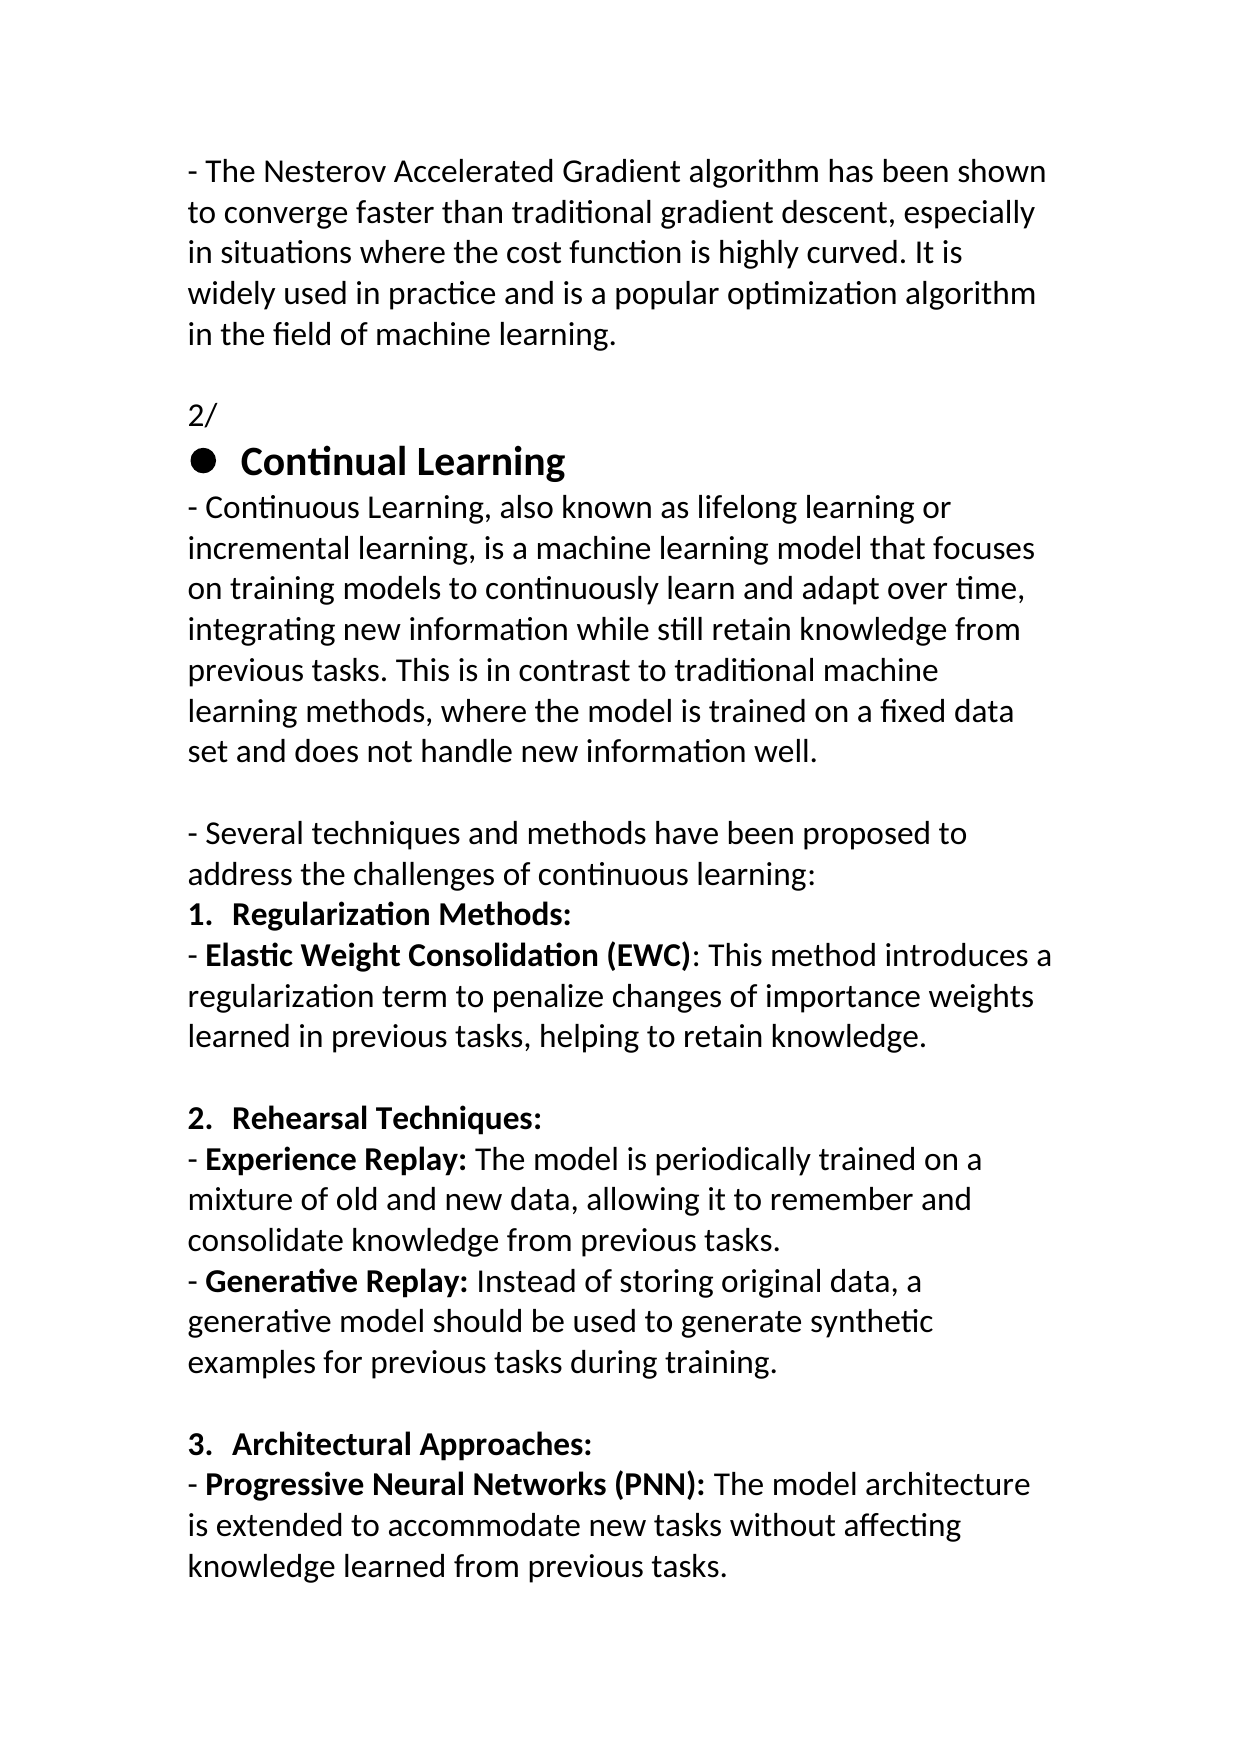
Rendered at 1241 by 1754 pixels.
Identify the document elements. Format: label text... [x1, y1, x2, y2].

text - Continuous Learning, also known as lifelong learning or incremental learning, is a machine learning model that focuses on training models to continuously learn and adapt over time, integrating new information while still retain knowledge from previous tasks. This is in contrast to traditional machine learning methods, where the model is trained on a fixed data set and does not handle new information well. [187, 486, 1053, 771]
text - The Nesterov Accelerated Gradient algorithm has been shown to converge faster than traditional gradient descent, especially in situations where the cost function is highly curved. It is widely used in practice and is a popular optimization algorithm in the field of machine learning. [187, 150, 1053, 354]
text - Several techniques and methods have been proposed to address the challenges of continuous learning: [187, 812, 1053, 893]
list Regularization Methods: [187, 893, 1053, 934]
text 2/ [187, 394, 1053, 435]
list Rehearsal Techniques: [187, 1097, 1053, 1138]
text - Elastic Weight Consolidation (EWC): This method introduces a regularization term to penalize changes of importance weights learned in previous tasks, helping to retain knowledge. [187, 934, 1053, 1056]
list Architectural Approaches: [187, 1423, 1053, 1463]
text - Generative Replay: Instead of storing original data, a generative model should be used to generate synthetic examples for previous tasks during training. [187, 1260, 1053, 1382]
text - Progressive Neural Networks (PNN): The model architecture is extended to accommodate new tasks without affecting knowledge learned from previous tasks. [187, 1463, 1053, 1586]
text - Experience Replay: The model is periodically trained on a mixture of old and new data, allowing it to remember and consolidate knowledge from previous tasks. [187, 1138, 1053, 1260]
list Continual Learning [187, 435, 1053, 486]
